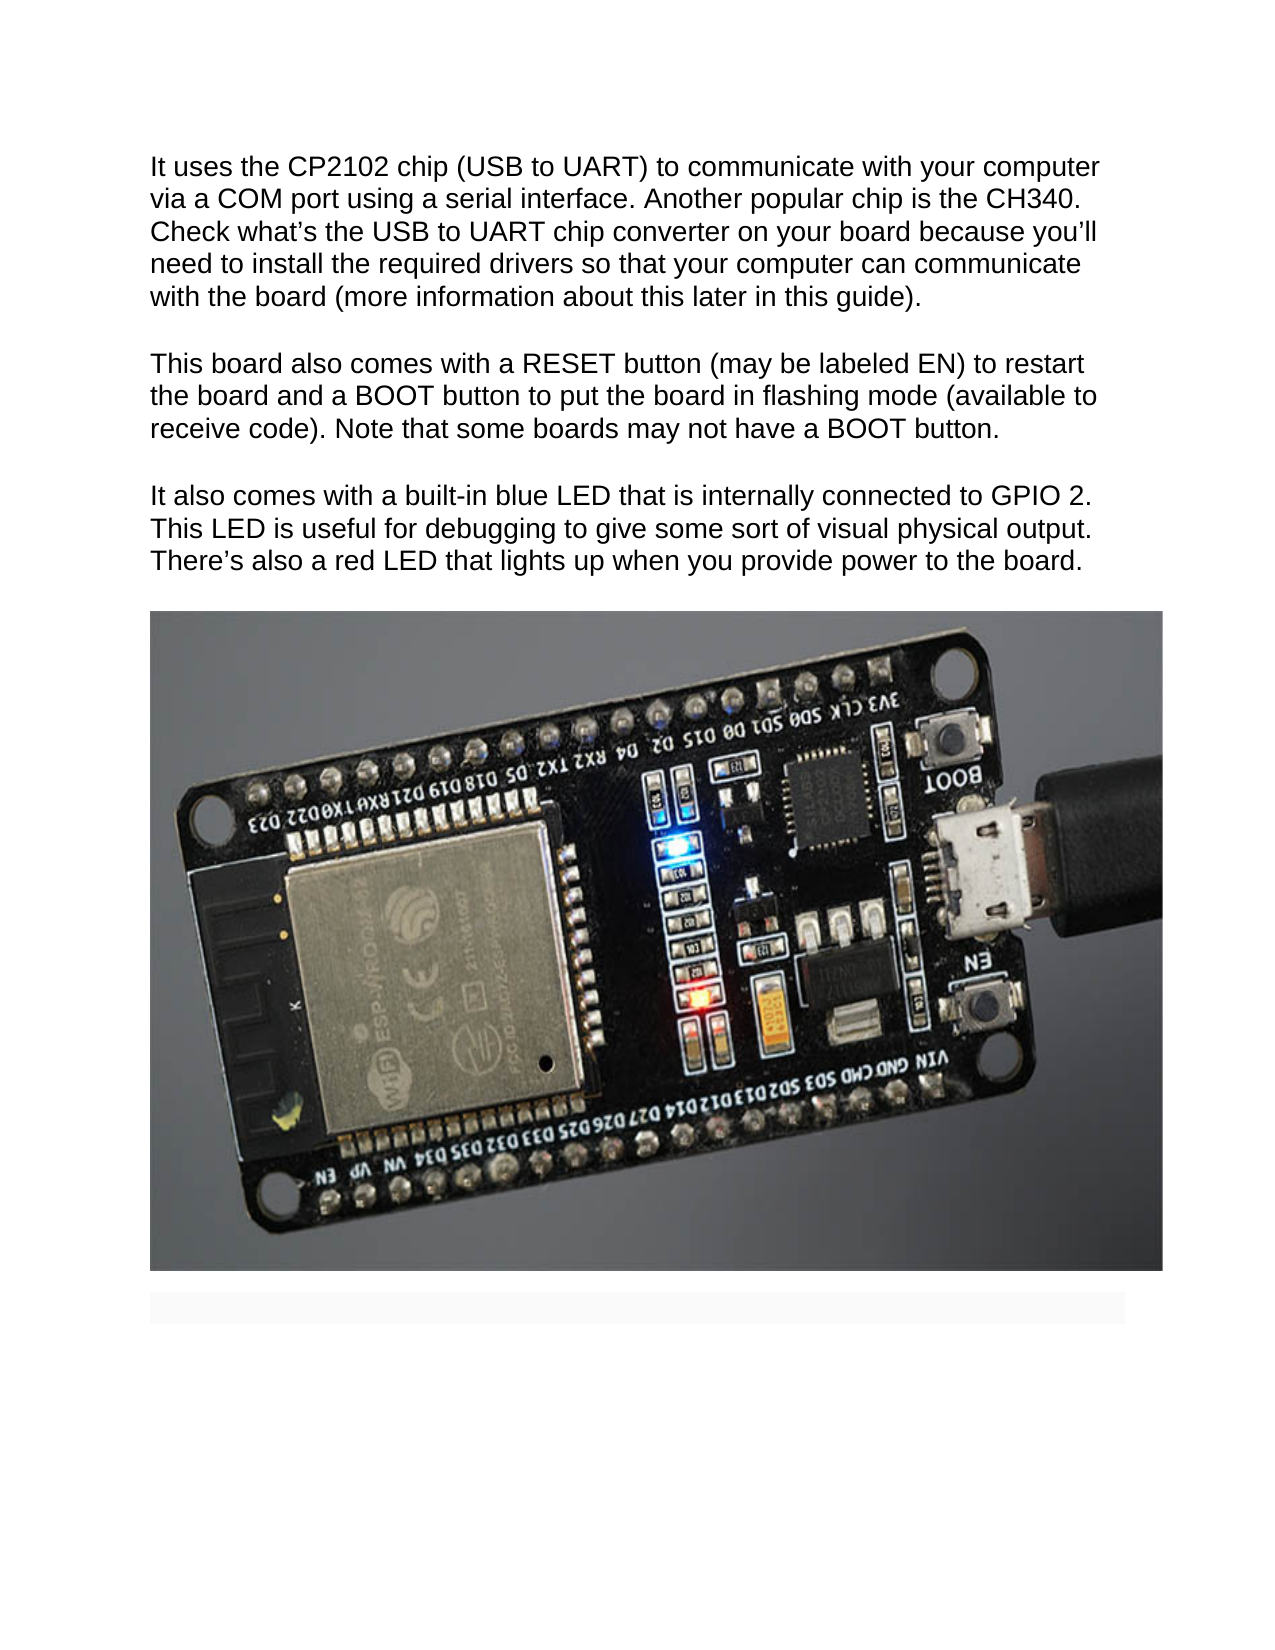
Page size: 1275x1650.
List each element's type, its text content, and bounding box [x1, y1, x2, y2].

text It also comes with a built-in blue LED that is internally connected to GPIO 2. This LED is useful for debugging to give some sort of visual physical output. There’s also a red LED that lights up when you provide power to the board. [150, 479, 1125, 576]
picture [150, 611, 1163, 1271]
text It uses the CP2102 chip (USB to UART) to communicate with your computer via a COM port using a serial interface. Another popular chip is the CH340. Check what’s the USB to UART chip converter on your board because you’ll need to install the required drivers so that your computer can communicate with the board (more information about this later in this guide). [150, 150, 1125, 312]
text This board also comes with a RESET button (may be labeled EN) to restart the board and a BOOT button to put the board in flashing mode (available to receive code). Note that some boards may not have a BOOT button. [150, 347, 1125, 444]
